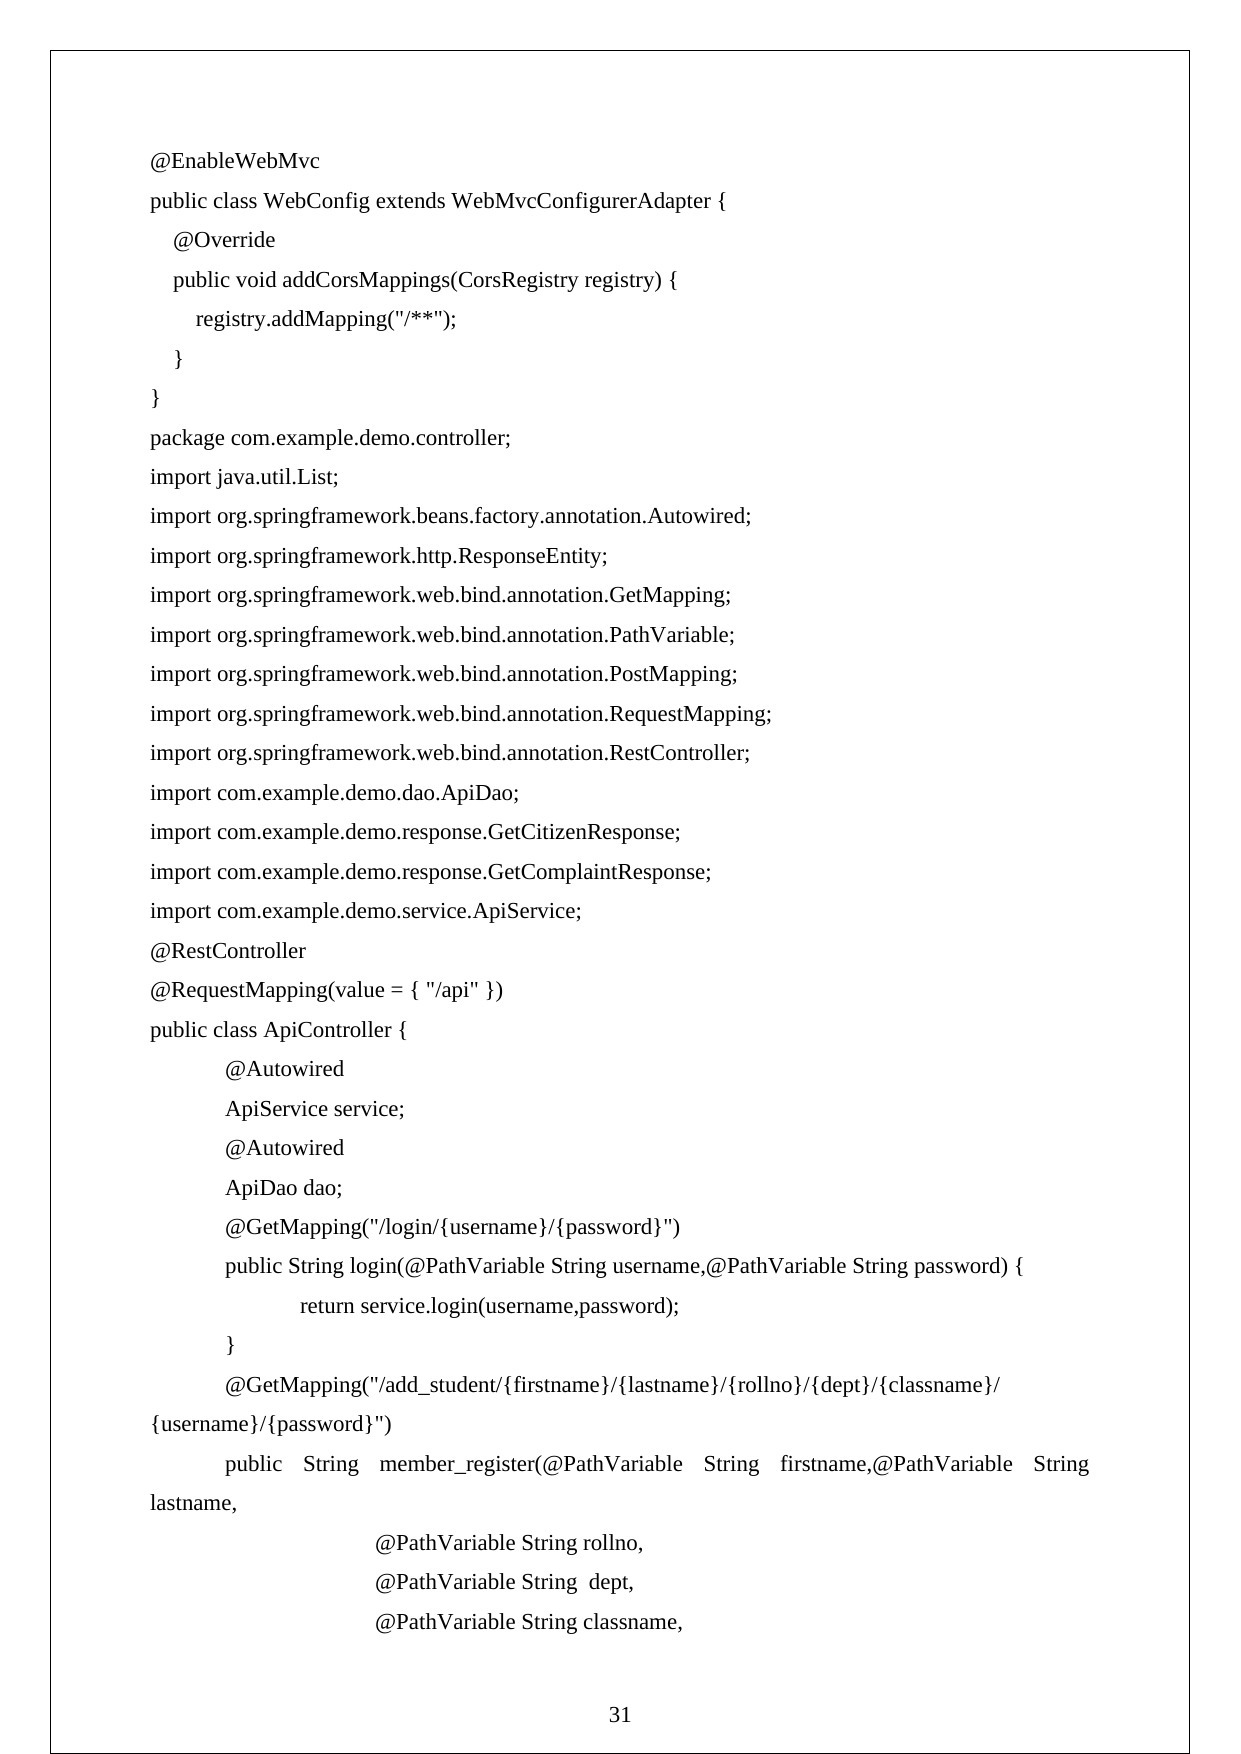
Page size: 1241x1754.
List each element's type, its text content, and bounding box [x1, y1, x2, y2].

text @PathVariable String rollno, [150, 1529, 1090, 1555]
text import java.util.List; [150, 463, 1090, 489]
text @GetMapping("/login/{username}/{password}") [150, 1213, 1090, 1239]
text } [150, 1332, 1090, 1358]
text @PathVariable String dept, [150, 1568, 1090, 1595]
text import com.example.demo.response.GetCitizenResponse; [150, 818, 1090, 845]
text import org.springframework.beans.factory.annotation.Autowired; [150, 502, 1090, 529]
text @Override [150, 226, 1090, 252]
text import com.example.demo.service.ApiService; [150, 897, 1090, 924]
text ApiDao dao; [150, 1174, 1090, 1200]
text package com.example.demo.controller; [150, 423, 1090, 450]
text import org.springframework.web.bind.annotation.PostMapping; [150, 660, 1090, 687]
text ApiService service; [150, 1095, 1090, 1121]
text import com.example.demo.response.GetComplaintResponse; [150, 858, 1090, 884]
text import com.example.demo.dao.ApiDao; [150, 779, 1090, 805]
text import org.springframework.web.bind.annotation.GetMapping; [150, 581, 1090, 608]
text public void addCorsMappings(CorsRegistry registry) { [150, 266, 1090, 292]
text public class ApiController { [150, 1016, 1090, 1042]
text @PathVariable String classname, [150, 1608, 1090, 1634]
text registry.addMapping("/**"); [150, 305, 1090, 331]
text public String member_register(@PathVariable String firstname,@PathVariable String lastname, [150, 1450, 1090, 1516]
text import org.springframework.web.bind.annotation.RestController; [150, 739, 1090, 766]
text @RestController [150, 937, 1090, 963]
text @EnableWebMvc [150, 147, 1090, 173]
text import org.springframework.http.ResponseEntity; [150, 542, 1090, 568]
text import org.springframework.web.bind.annotation.RequestMapping; [150, 700, 1090, 726]
text } [150, 344, 1090, 371]
text } [150, 384, 1090, 410]
text public String login(@PathVariable String username,@PathVariable String password) { [150, 1253, 1090, 1279]
text @GetMapping("/add_student/{firstname}/{lastname}/{rollno}/{dept}/{classname}/{username}/{password}") [150, 1371, 1090, 1437]
text @Autowired [150, 1055, 1090, 1082]
text import org.springframework.web.bind.annotation.PathVariable; [150, 621, 1090, 647]
text return service.login(username,password); [150, 1292, 1090, 1318]
text @Autowired [150, 1134, 1090, 1161]
text public class WebConfig extends WebMvcConfigurerAdapter { [150, 187, 1090, 213]
text @RequestMapping(value = { "/api" }) [150, 976, 1090, 1003]
